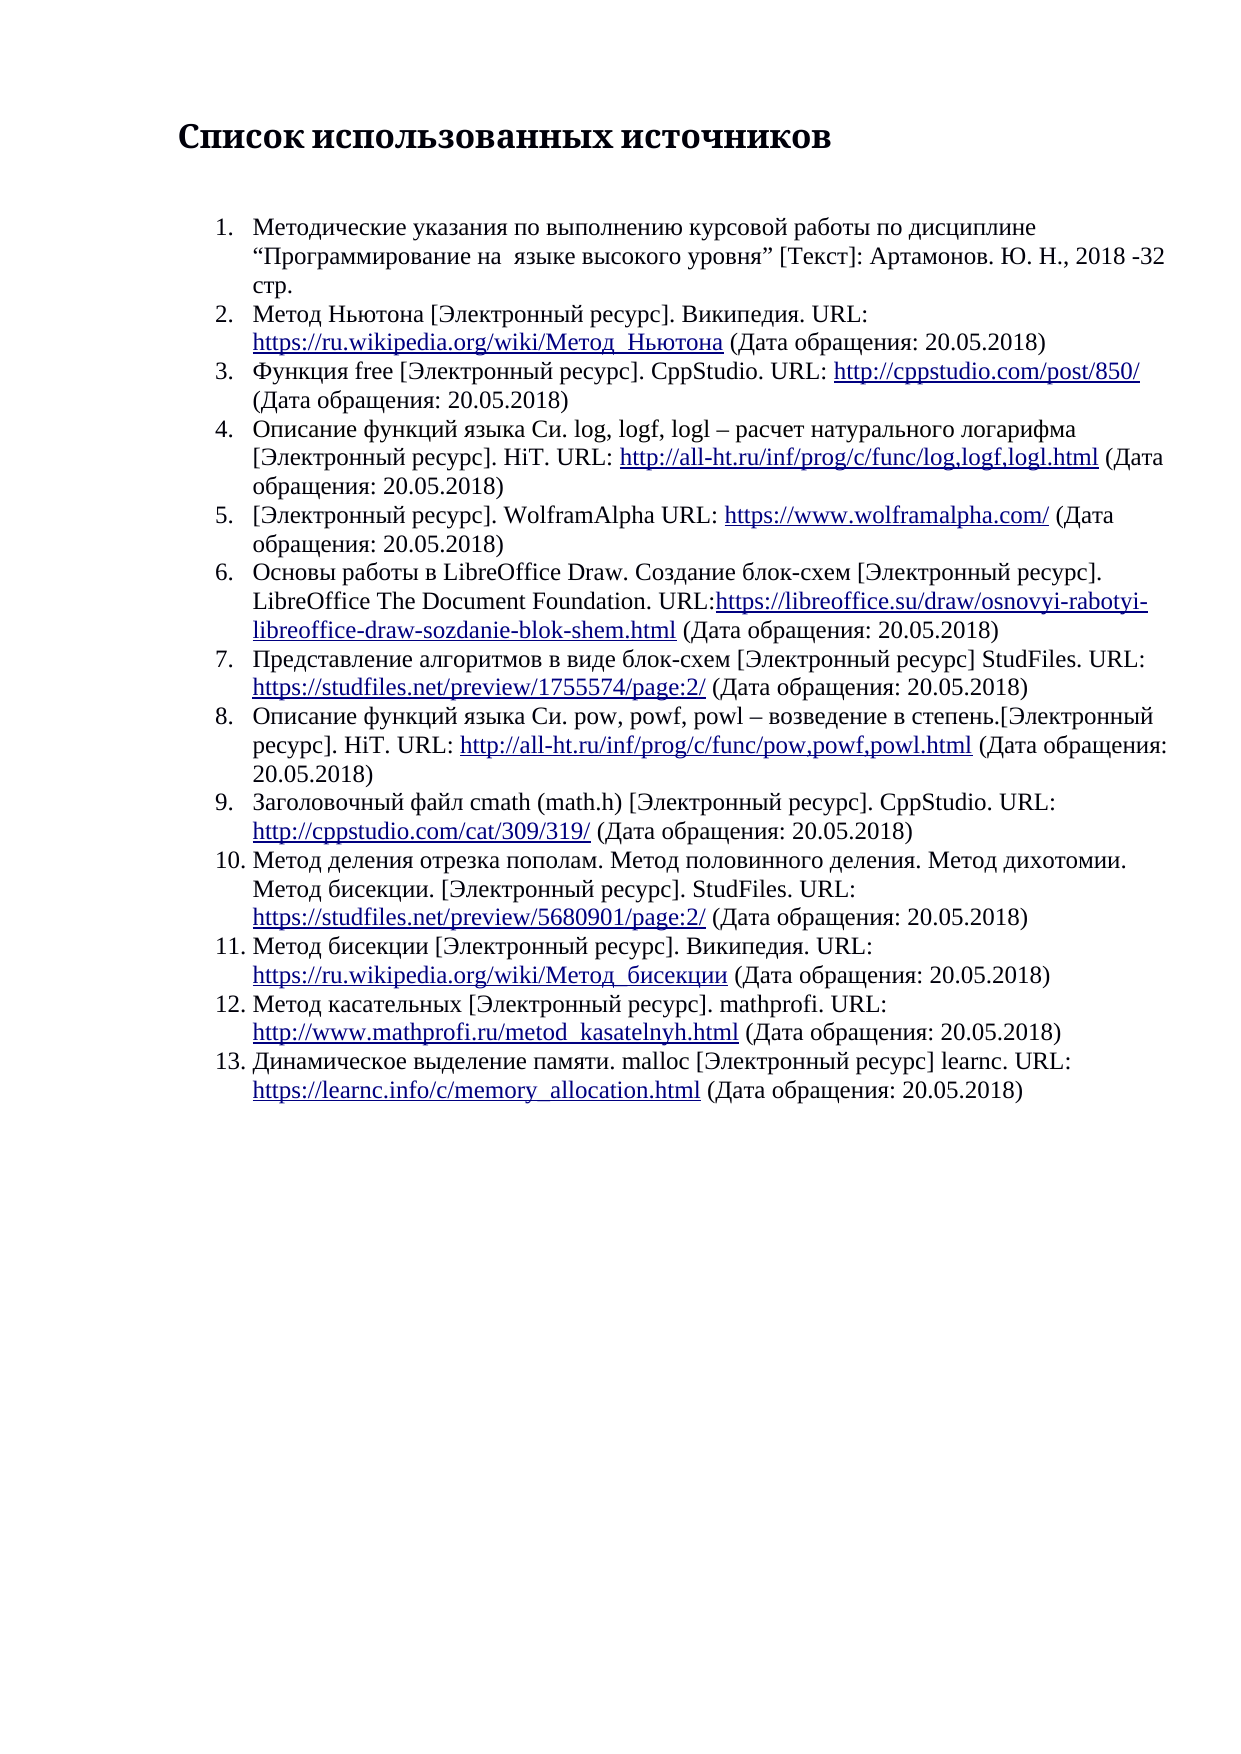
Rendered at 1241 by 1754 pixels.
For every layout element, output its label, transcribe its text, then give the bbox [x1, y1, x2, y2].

list Описание функций языка Си. log, logf, logl – расчет натурального логарифма [Электронный ресурс]. HiT. URL: http://all-ht.ru/inf/prog/c/func/log,logf,logl.html (Дата обращения: 20.05.2018) [215, 414, 1181, 500]
list Основы работы в LibreOffice Draw. Создание блок-схем [Электронный ресурс]. LibreOffice The Document Foundation. URL:https://libreoffice.su/draw/osnovyi-rabotyi-libreoffice-draw-sozdanie-blok-shem.html (Дата обращения: 20.05.2018) [215, 557, 1181, 644]
text Список использованных источников [177, 118, 1181, 156]
list Методические указания по выполнению курсовой работы по дисциплине “Программирование на языке высокого уровня” [Текст]: Артамонов. Ю. Н., 2018 -32 стр. [215, 212, 1181, 299]
list Описание функций языка Си. pow, powf, powl – возведение в степень.[Электронный ресурс]. HiT. URL: http://all-ht.ru/inf/prog/c/func/pow,powf,powl.html (Дата обращения: 20.05.2018) [215, 701, 1181, 787]
list Функция free [Электронный ресурс]. CppStudio. URL: http://cppstudio.com/post/850/ (Дата обращения: 20.05.2018) [215, 356, 1181, 414]
list Представление алгоритмов в виде блок-схем [Электронный ресурс] StudFiles. URL: https://studfiles.net/preview/1755574/page:2/ (Дата обращения: 20.05.2018) [215, 644, 1181, 701]
list [Электронный ресурс]. WolframAlpha URL: https://www.wolframalpha.com/ (Дата обращения: 20.05.2018) [215, 500, 1181, 557]
list Заголовочный файл cmath (math.h) [Электронный ресурс]. CppStudio. URL: http://cppstudio.com/cat/309/319/ (Дата обращения: 20.05.2018) [215, 787, 1181, 845]
list Метод деления отрезка пополам. Метод половинного деления. Метод дихотомии. Метод бисекции. [Электронный ресурс]. StudFiles. URL: https://studfiles.net/preview/5680901/page:2/ (Дата обращения: 20.05.2018) [215, 845, 1181, 931]
list Метод Ньютона [Электронный ресурс]. Википедия. URL: https://ru.wikipedia.org/wiki/Метод_Ньютона (Дата обращения: 20.05.2018) [215, 299, 1181, 356]
list Метод бисекции [Электронный ресурс]. Википедия. URL: https://ru.wikipedia.org/wiki/Метод_бисекции (Дата обращения: 20.05.2018) [215, 931, 1181, 989]
list Динамическое выделение памяти. malloc [Электронный ресурс] learnc. URL: https://learnc.info/c/memory_allocation.html (Дата обращения: 20.05.2018) [215, 1046, 1181, 1104]
list Метод касательных [Электронный ресурс]. mathprofi. URL: http://www.mathprofi.ru/metod_kasatelnyh.html (Дата обращения: 20.05.2018) [215, 989, 1181, 1046]
